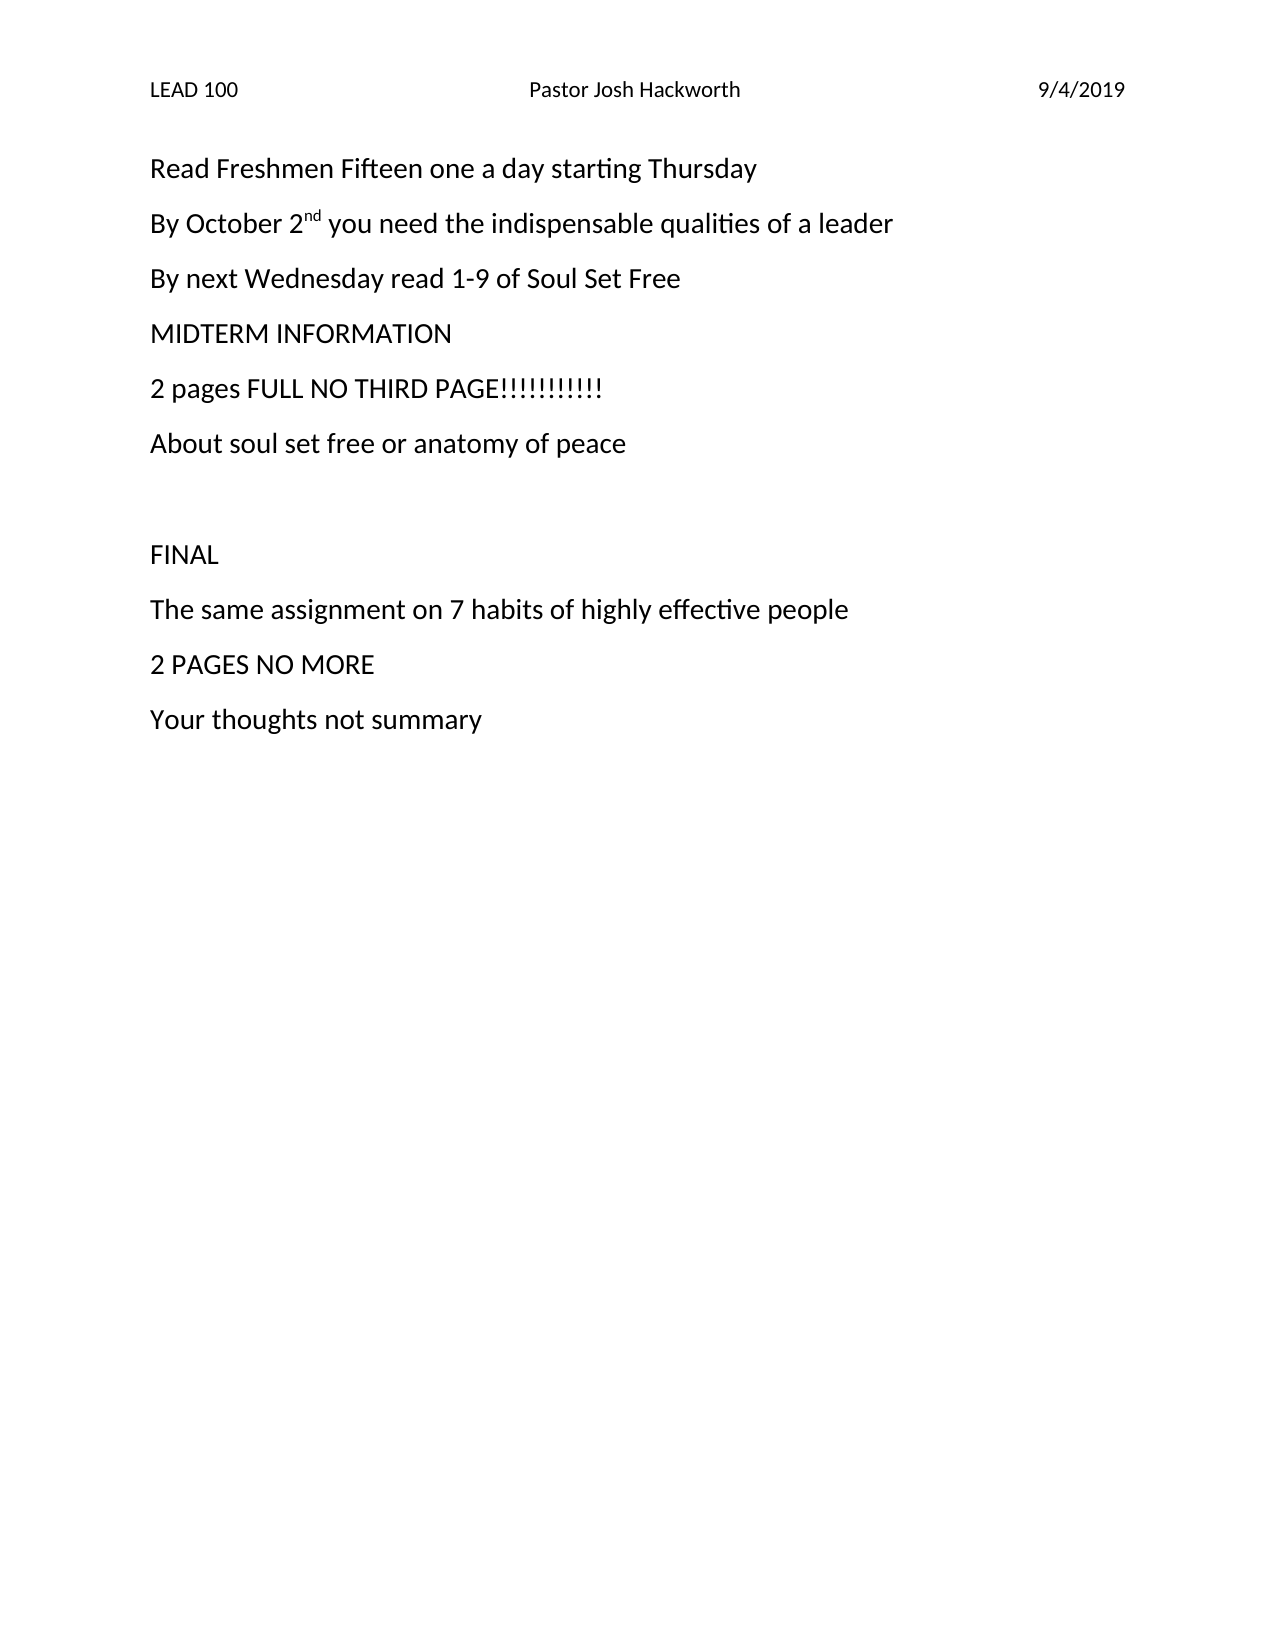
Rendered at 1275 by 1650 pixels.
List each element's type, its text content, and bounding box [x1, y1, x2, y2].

text Read Freshmen Fifteen one a day starting Thursday [150, 150, 1125, 186]
text By next Wednesday read 1-9 of Soul Set Free [150, 260, 1125, 296]
text About soul set free or anatomy of peace [150, 426, 1125, 461]
text 2 PAGES NO MORE [150, 646, 1125, 682]
text FINAL [150, 536, 1125, 571]
text By October 2nd you need the indispensable qualities of a leader [150, 205, 1125, 241]
text The same assignment on 7 habits of highly effective people [150, 591, 1125, 626]
text Your thoughts not summary [150, 701, 1125, 737]
text MIDTERM INFORMATION [150, 315, 1125, 351]
text 2 pages FULL NO THIRD PAGE!!!!!!!!!!! [150, 370, 1125, 406]
